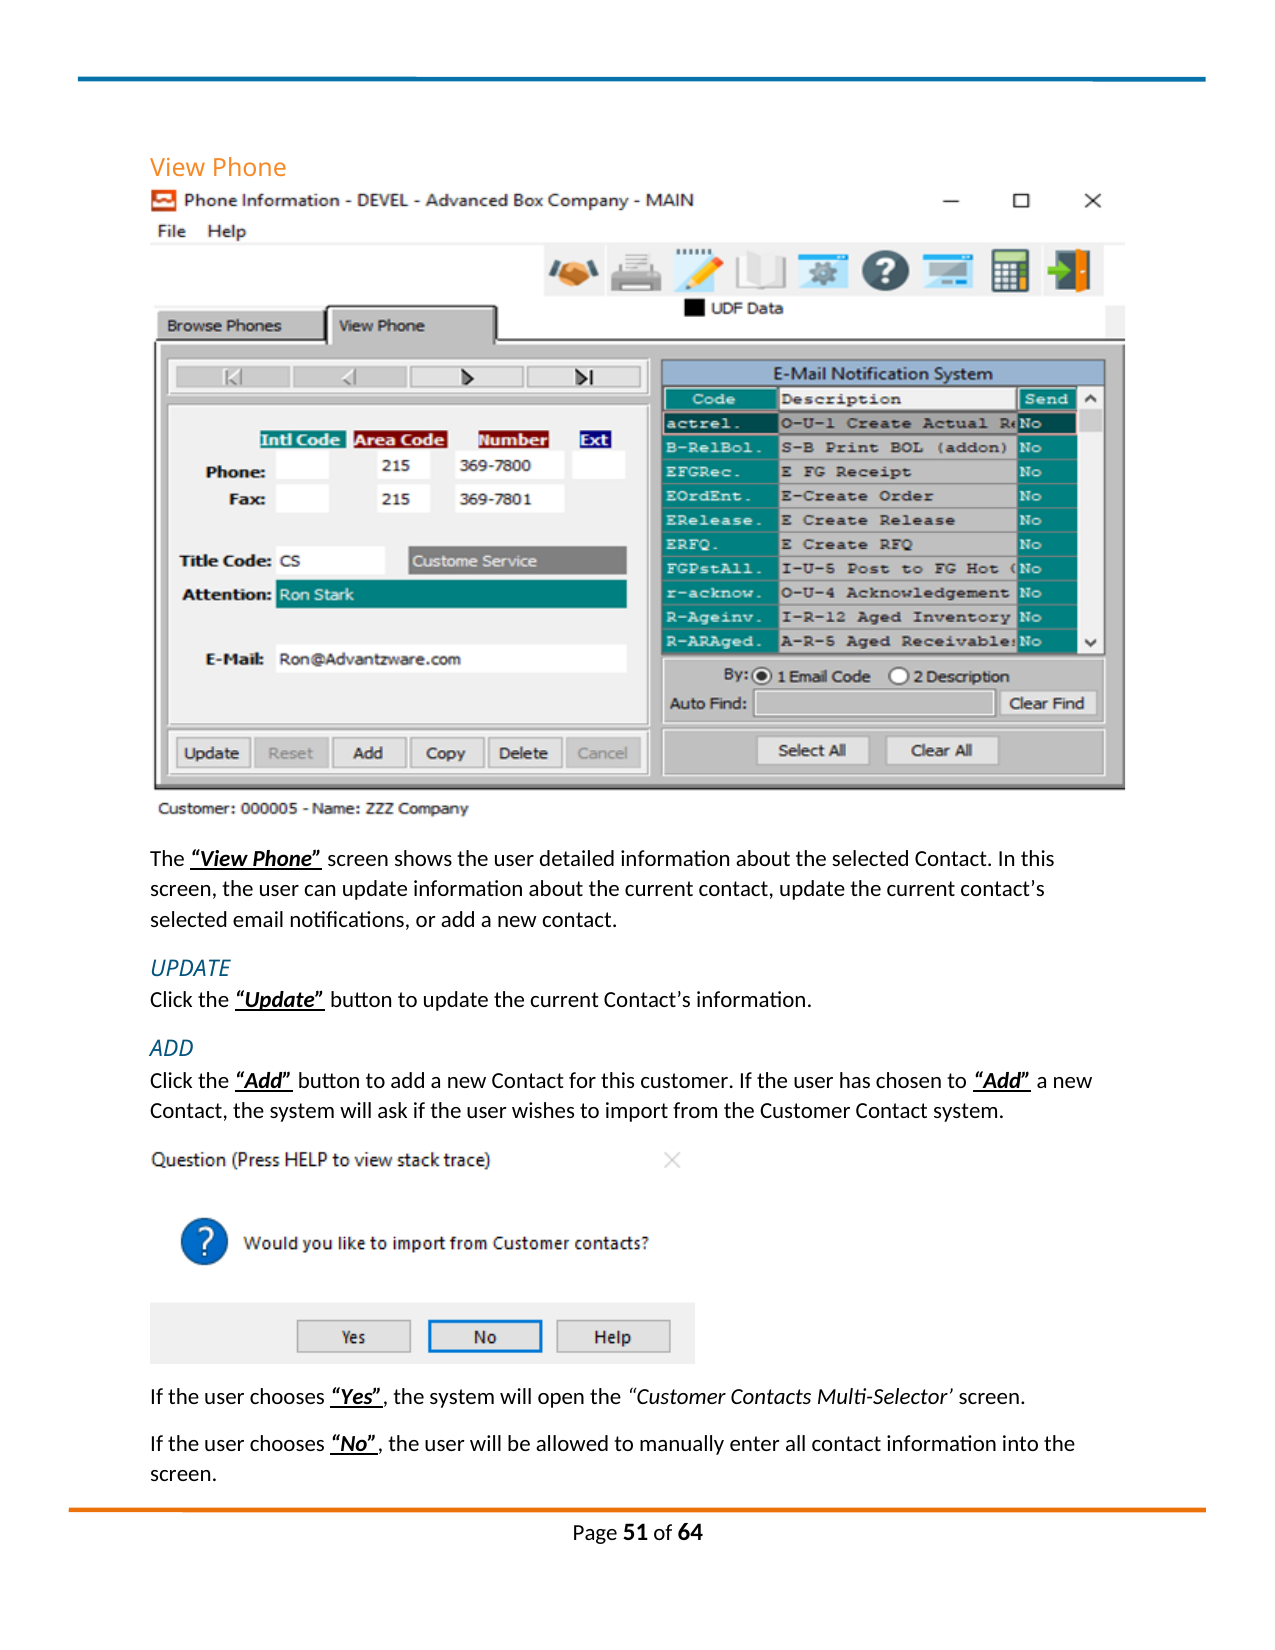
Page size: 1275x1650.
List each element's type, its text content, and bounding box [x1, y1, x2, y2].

subtitle UPDATE [150, 952, 1125, 983]
text If the user chooses “No”, the user will be allowed to manually enter all contact information into the screen. [150, 1429, 1125, 1487]
subtitle ADD [150, 1032, 1125, 1063]
picture [150, 186, 1125, 826]
text The “View Phone” screen shows the user detailed information about the selected Contact. In this screen, the user can update information about the current contact, update the current contact’s selected email notifications, or add a new contact. [150, 844, 1125, 933]
text If the user chooses “Yes”, the system will open the “Customer Contacts Multi-Selector’ screen. [150, 1382, 1125, 1410]
subtitle View Phone [150, 150, 1125, 184]
text Click the “Add” button to add a new Contact for this customer. If the user has chosen to “Add” a new Contact, the system will ask if the user wishes to import from the Customer Contact system. [150, 1066, 1125, 1124]
picture [150, 1143, 696, 1364]
text Click the “Update” button to update the current Contact’s information. [150, 985, 1125, 1013]
